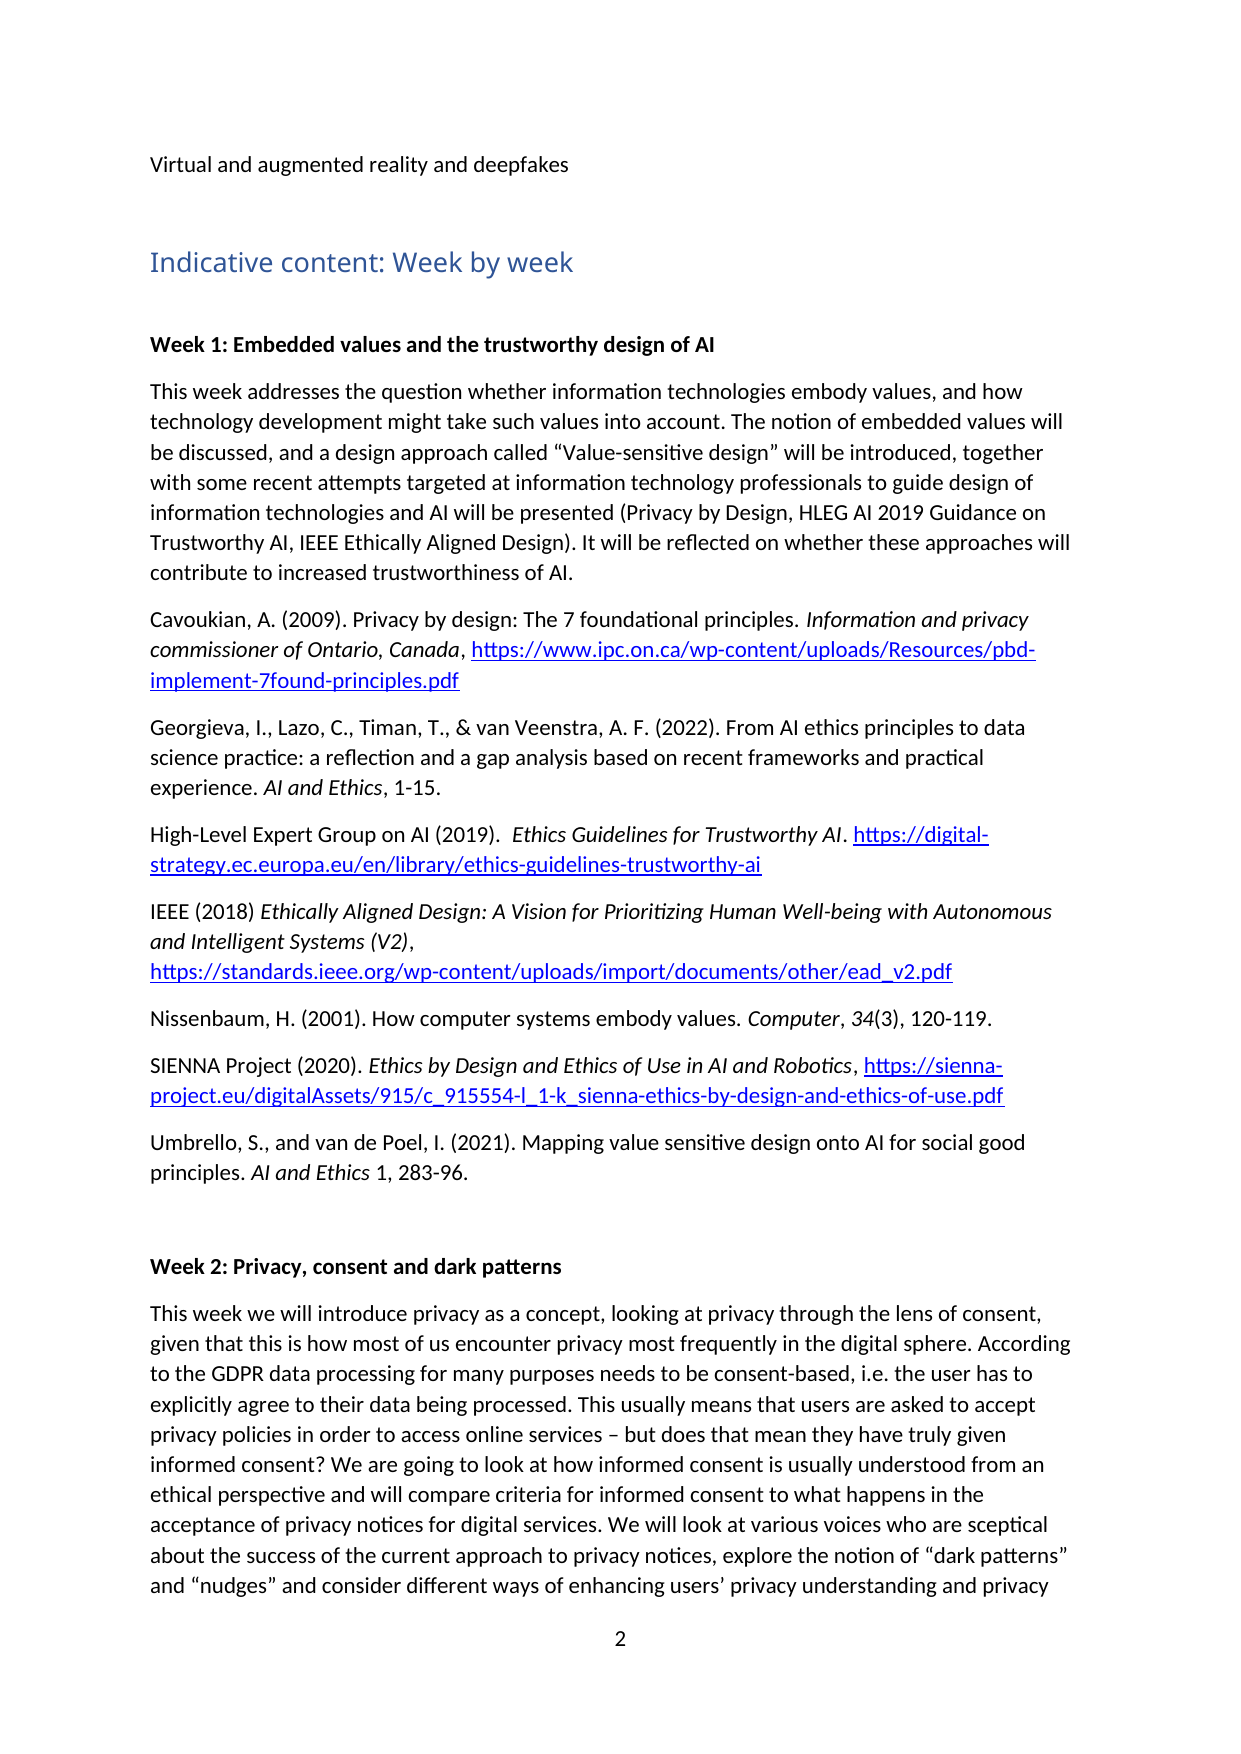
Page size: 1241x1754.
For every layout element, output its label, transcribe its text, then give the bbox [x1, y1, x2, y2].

text Georgieva, I., Lazo, C., Timan, T., & van Veenstra, A. F. (2022). From AI ethics principles to data science practice: a reflection and a gap analysis based on recent frameworks and practical experience. AI and Ethics, 1-15. [150, 713, 1090, 801]
text Virtual and augmented reality and deepfakes [150, 150, 1090, 178]
text SIENNA Project (2020). Ethics by Design and Ethics of Use in AI and Robotics, https://sienna-project.eu/digitalAssets/915/c_915554-l_1-k_sienna-ethics-by-design-and-ethics-of-use.pdf [150, 1051, 1090, 1109]
text Umbrello, S., and van de Poel, I. (2021). Mapping value sensitive design onto AI for social good principles. AI and Ethics 1, 283-96. [150, 1128, 1090, 1187]
text Week 1: Embedded values and the trustworthy design of AI [150, 330, 1090, 358]
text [150, 1299, 1090, 1599]
text Week 2: Privacy, consent and dark patterns [150, 1252, 1090, 1280]
text This week addresses the question whether information technologies embody values, and how technology development might take such values into account. The notion of embedded values will be discussed, and a design approach called “Value-sensitive design” will be introduced, together with some recent attempts targeted at information technology professionals to guide design of information technologies and AI will be presented (Privacy by Design, HLEG AI 2019 Guidance on Trustworthy AI, IEEE Ethically Aligned Design). It will be reflected on whether these approaches will contribute to increased trustworthiness of AI. [150, 377, 1090, 587]
text IEEE (2018) Ethically Aligned Design: A Vision for Prioritizing Human Well-being with Autonomous and Intelligent Systems (V2), https://standards.ieee.org/wp-content/uploads/import/documents/other/ead_v2.pdf [150, 897, 1090, 986]
text Nissenbaum, H. (2001). How computer systems embody values. Computer, 34(3), 120-119. [150, 1004, 1090, 1032]
text High-Level Expert Group on AI (2019). Ethics Guidelines for Trustworthy AI. https://digital-strategy.ec.europa.eu/en/library/ethics-guidelines-trustworthy-ai [150, 820, 1090, 878]
text Cavoukian, A. (2009). Privacy by design: The 7 foundational principles. Information and privacy commissioner of Ontario, Canada, https://www.ipc.on.ca/wp-content/uploads/Resources/pbd-implement-7found-principles.pdf [150, 605, 1090, 694]
subtitle Indicative content: Week by week [150, 244, 1090, 281]
